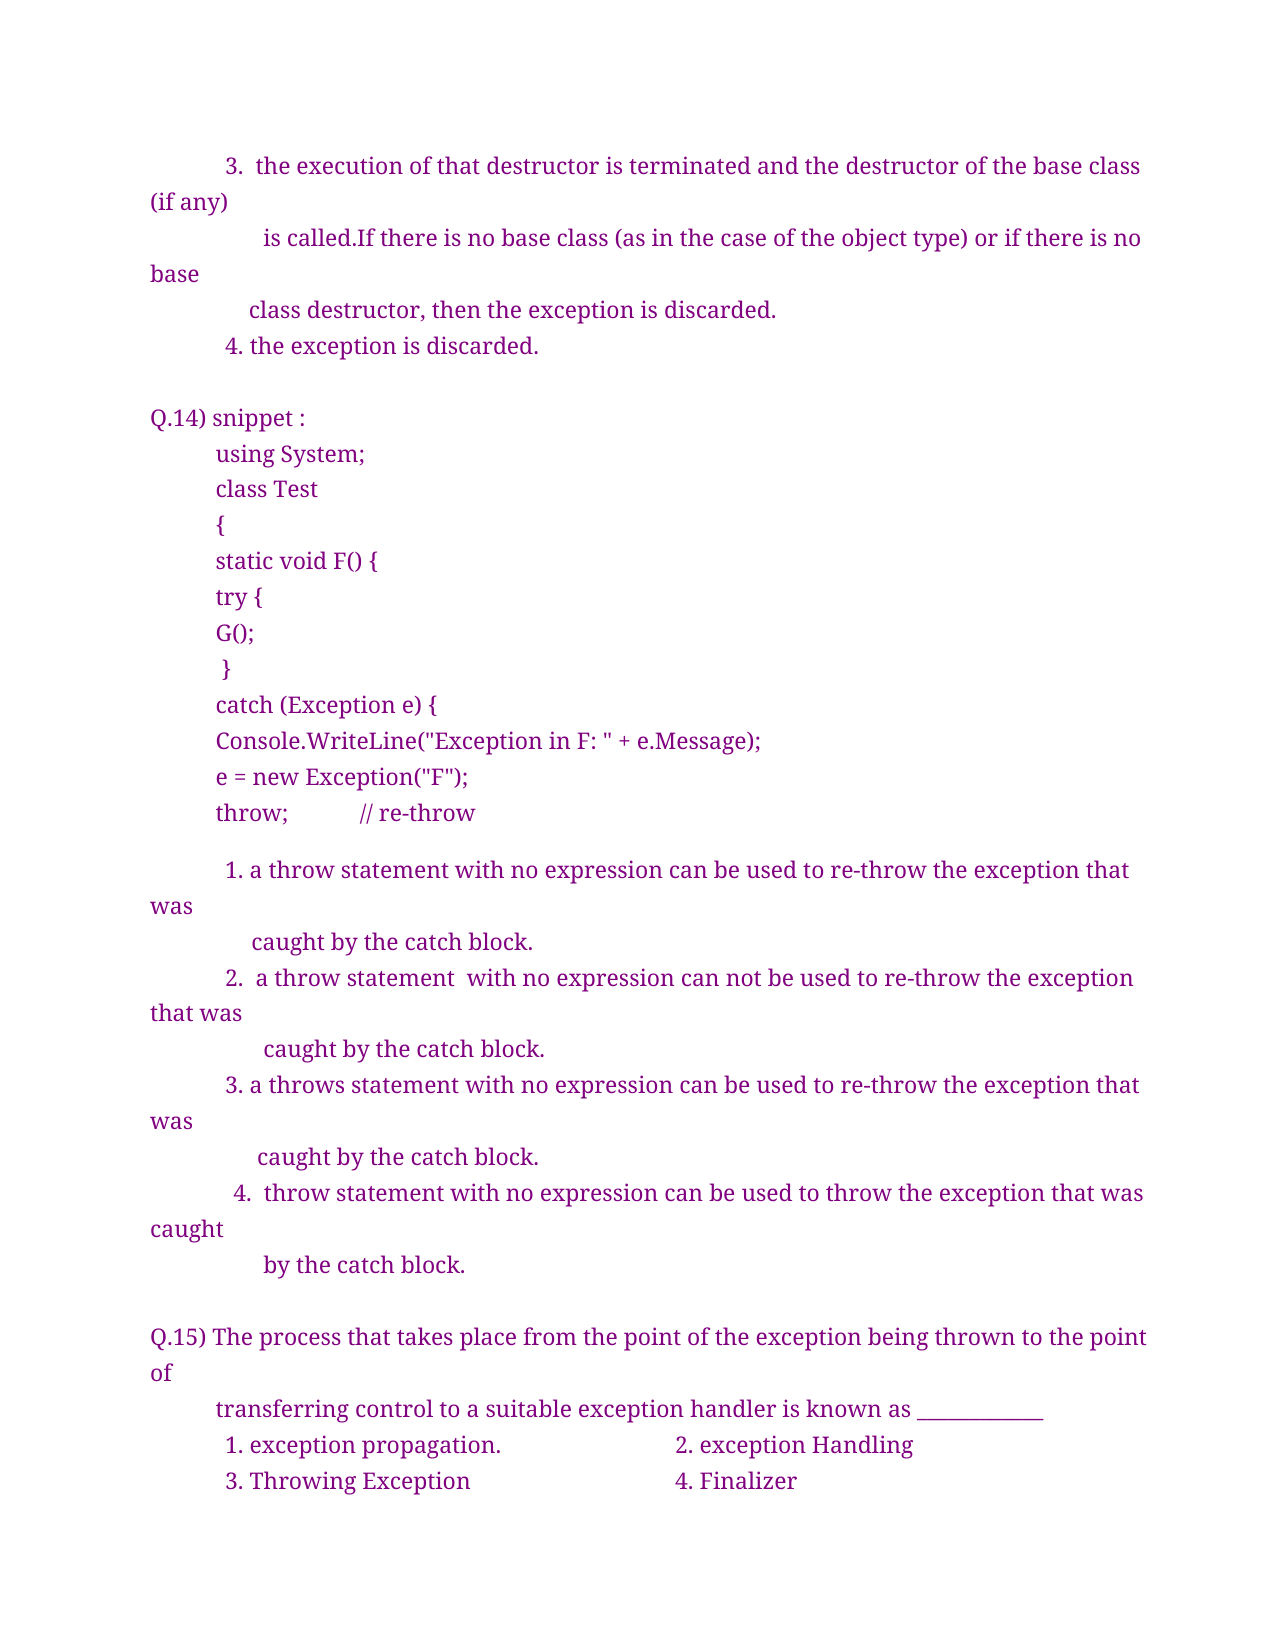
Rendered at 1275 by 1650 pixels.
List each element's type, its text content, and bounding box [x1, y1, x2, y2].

text caught by the catch block. [150, 1141, 1162, 1172]
text caught by the catch block. [150, 926, 1162, 957]
text Q.15) The process that takes place from the point of the exception being thrown to the point of [150, 1321, 1162, 1388]
text is called.If there is no base class (as in the case of the object type) or if there is no base [150, 222, 1162, 289]
text 3. a throws statement with no expression can be used to re-throw the exception that was [150, 1069, 1162, 1136]
text by the catch block. [150, 1249, 1162, 1280]
text 4. throw statement with no expression can be used to throw the exception that was caught [150, 1177, 1162, 1244]
text 1. exception propagation. 2. exception Handling [150, 1429, 1162, 1460]
text caught by the catch block. [150, 1033, 1162, 1064]
text 1. a throw statement with no expression can be used to re-throw the exception that was [150, 854, 1162, 921]
text 4. the exception is discarded. [150, 330, 1162, 361]
text 3. the execution of that destructor is terminated and the destructor of the base class (if any) [150, 150, 1162, 217]
text 2. a throw statement with no expression can not be used to re-throw the exception that was [150, 961, 1162, 1029]
text class destructor, then the exception is discarded. [150, 294, 1162, 325]
text transferring control to a suitable exception handler is known as ____________ [150, 1393, 1162, 1424]
text Q.14) snippet : using System; class Test { static void F() { try { G(); } catch (Exception e) { Console.WriteLine("Exception in F: " + e.Message); e = new Exception("F"); throw; // re-throw [150, 402, 1162, 828]
text 3. Throwing Exception 4. Finalizer [150, 1464, 1162, 1496]
